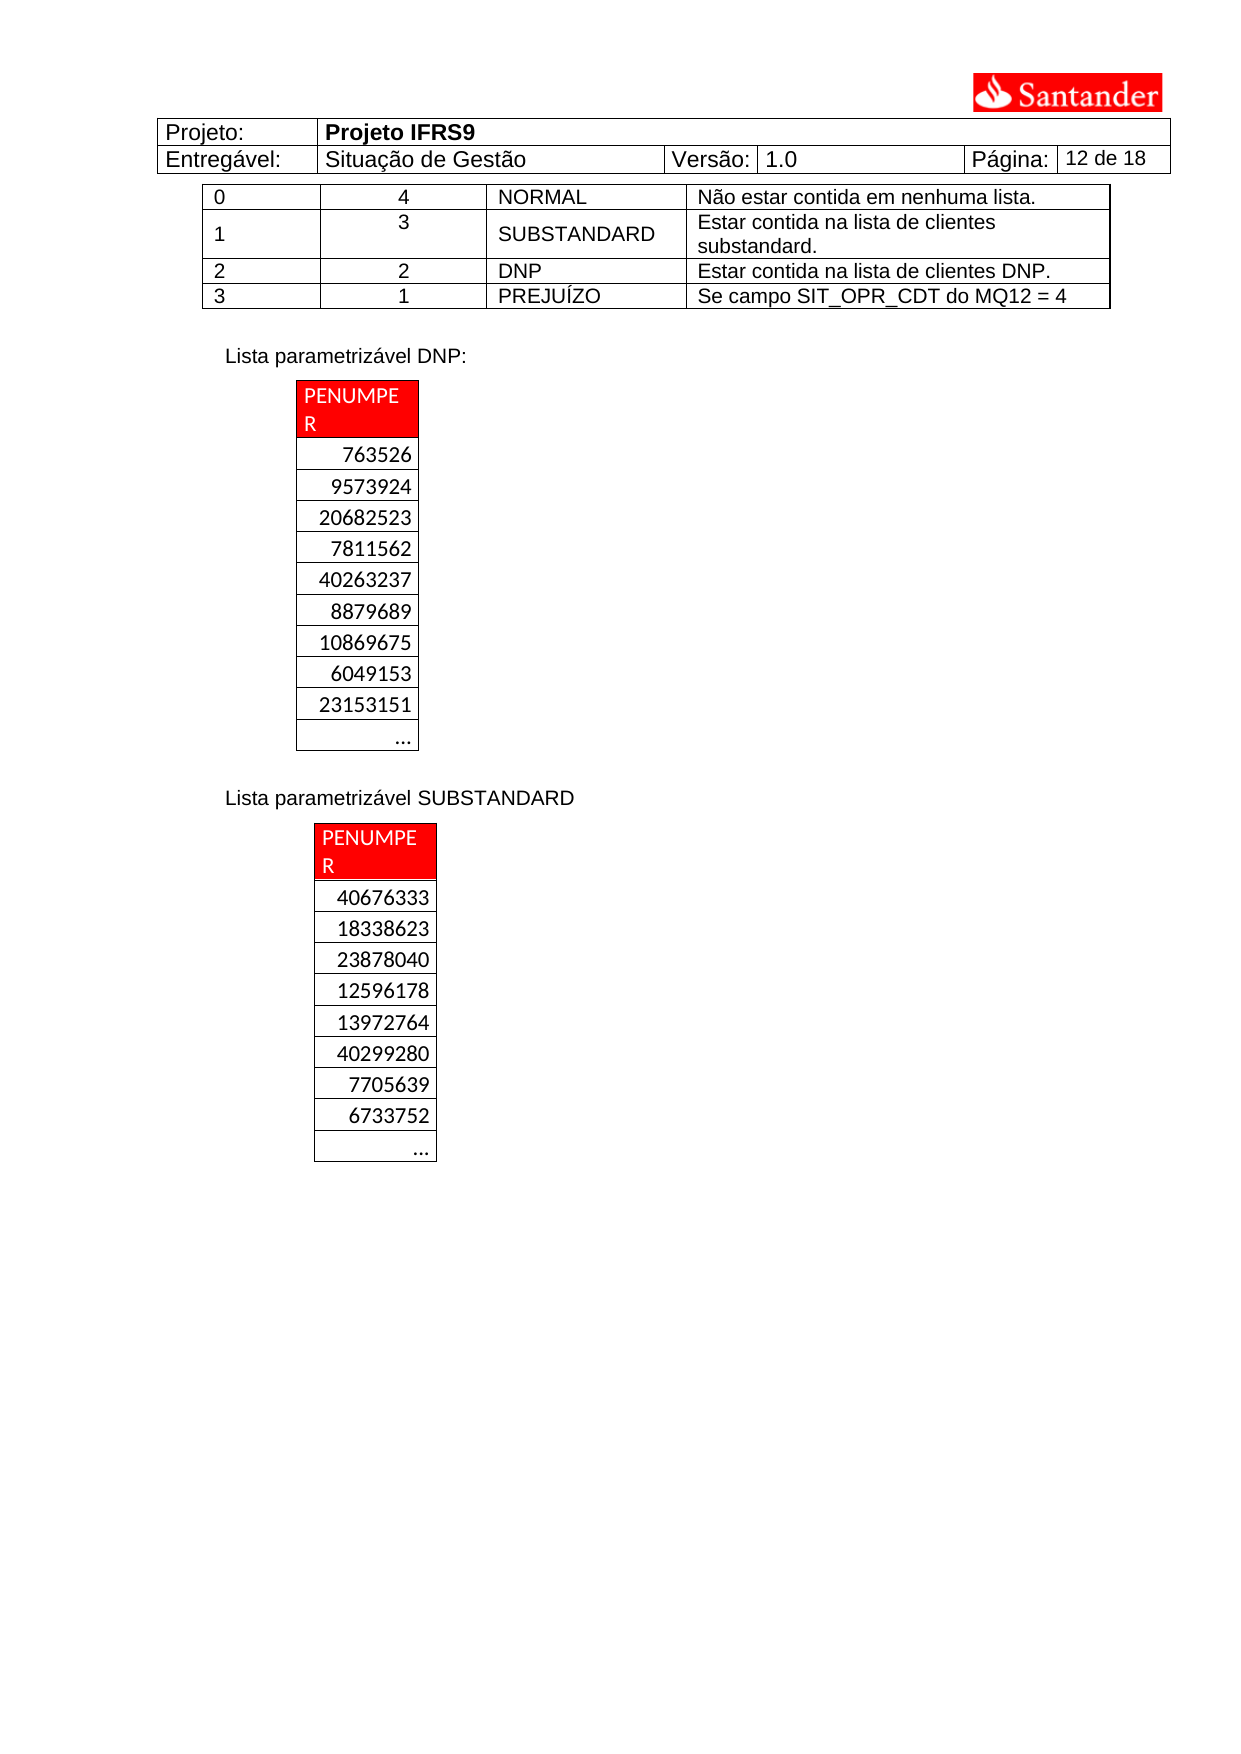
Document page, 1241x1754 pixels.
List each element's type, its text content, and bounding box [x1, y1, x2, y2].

table_cell 10869675 [297, 626, 418, 656]
table_cell Estar contida na lista de clientes substandard. [687, 210, 1109, 257]
table_cell 6049153 [297, 657, 418, 687]
table_cell 40263237 [297, 563, 418, 593]
table_cell Se campo SIT_OPR_CDT do MQ12 = 4 [687, 284, 1109, 307]
table_cell NORMAL [487, 185, 686, 208]
table_header PENUMPER [297, 381, 418, 437]
table_cell DNP [487, 259, 686, 282]
table_cell 8879689 [297, 595, 418, 625]
table_cell Não estar contida em nenhuma lista. [687, 185, 1109, 208]
table_cell 3 [203, 284, 320, 307]
table_cell 2 [203, 259, 320, 282]
table_cell 20682523 [297, 501, 418, 531]
table_cell 40676333 [315, 881, 436, 911]
text Lista parametrizável DNP: [150, 344, 1162, 368]
table_cell 1 [321, 284, 486, 307]
table_cell 40299280 [315, 1037, 436, 1067]
table_cell ... [297, 720, 418, 750]
table_cell 3 [321, 210, 486, 257]
table_cell 9573924 [297, 470, 418, 500]
table_cell 6733752 [315, 1099, 436, 1129]
table_cell Estar contida na lista de clientes DNP. [687, 259, 1109, 282]
table_cell 763526 [297, 438, 418, 468]
table_cell SUBSTANDARD [487, 210, 686, 257]
text Lista parametrizável SUBSTANDARD [150, 786, 1162, 810]
table_cell ... [315, 1131, 436, 1161]
table_cell 23153151 [297, 688, 418, 718]
table_cell 7705639 [315, 1068, 436, 1098]
table_cell 2 [321, 259, 486, 282]
picture [973, 73, 1163, 112]
table_cell 18338623 [315, 912, 436, 942]
table_cell 0 [203, 185, 320, 208]
table_cell 7811562 [297, 532, 418, 562]
table_cell PREJUÍZO [487, 284, 686, 307]
table_cell 1 [203, 210, 320, 257]
table_cell 13972764 [315, 1006, 436, 1036]
table_cell 4 [321, 185, 486, 208]
table_cell 23878040 [315, 943, 436, 973]
table_header PENUMPER [315, 824, 436, 879]
table_cell 12596178 [315, 974, 436, 1004]
